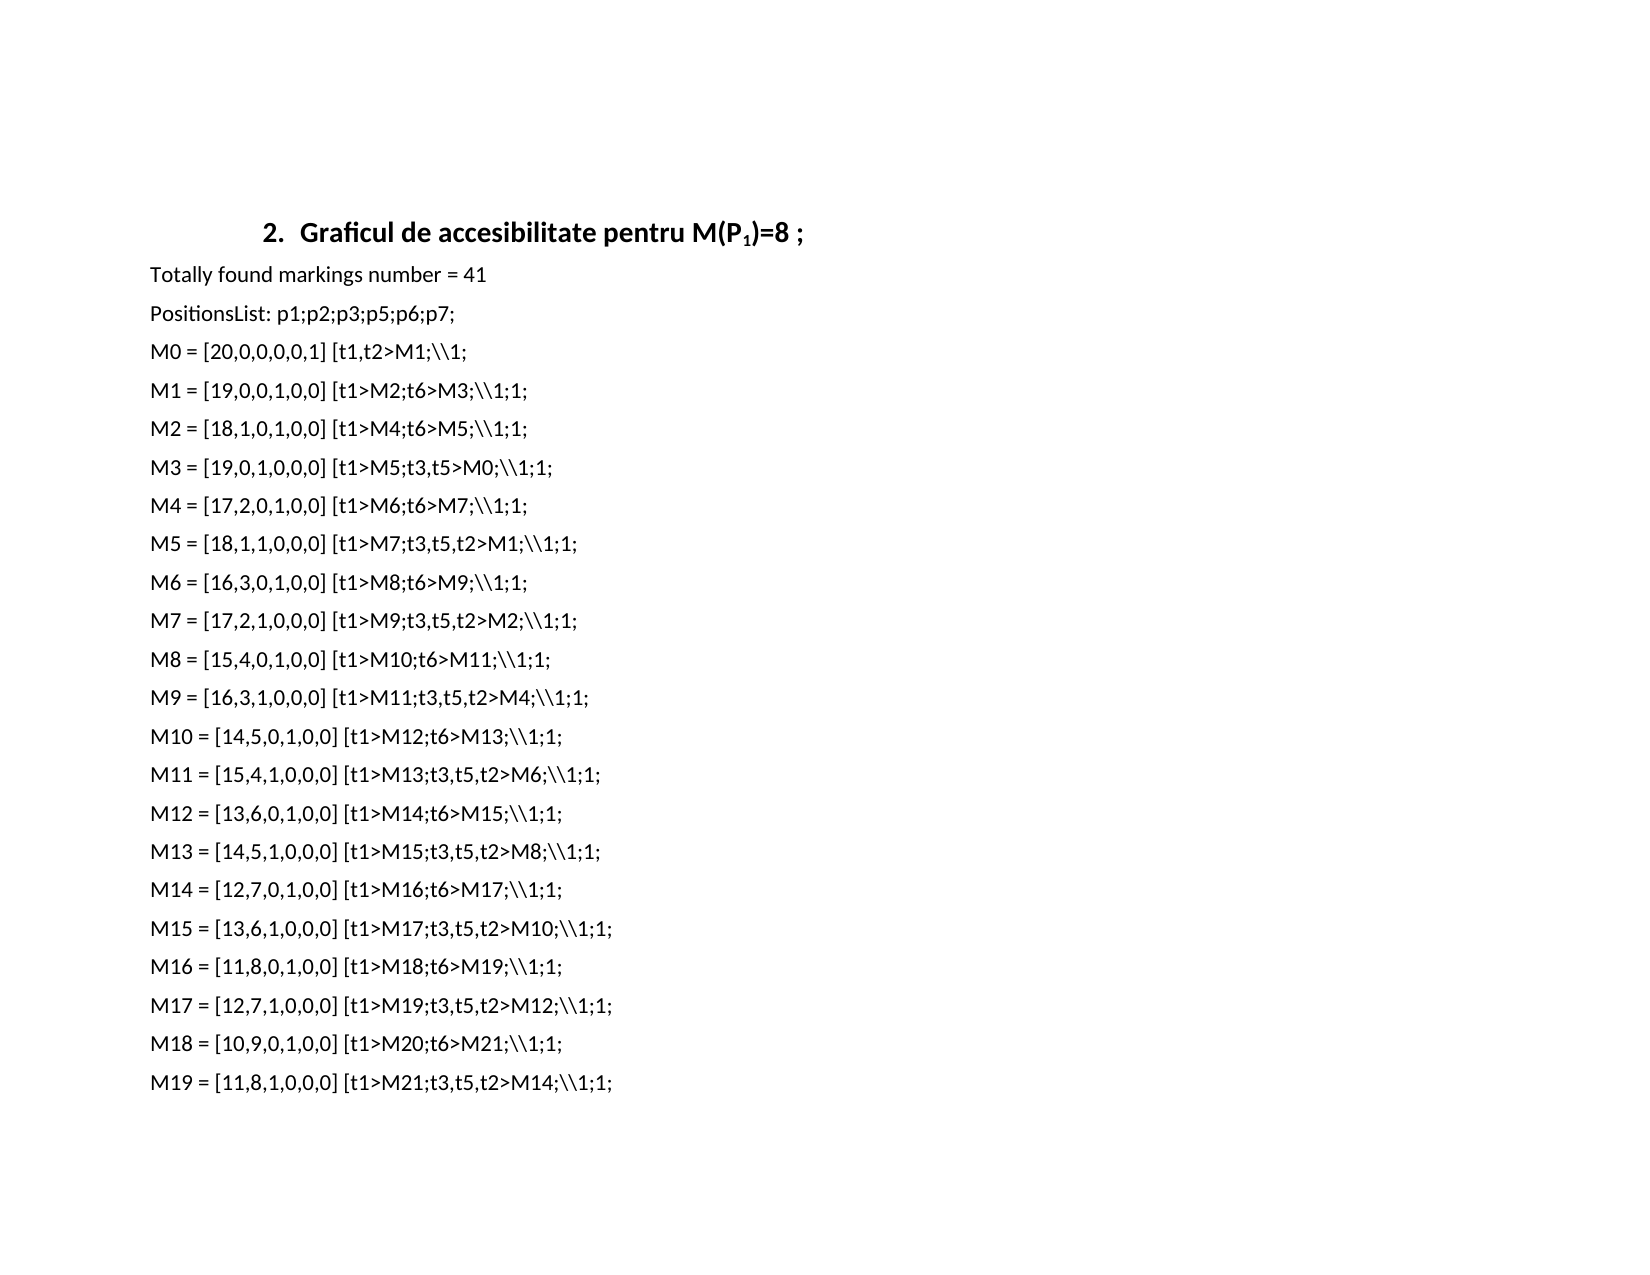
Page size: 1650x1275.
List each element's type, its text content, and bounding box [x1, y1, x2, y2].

list Graficul de accesibilitate pentru M(P1)=8 ; [262, 214, 1500, 250]
text M2 = [18,1,0,1,0,0] [t1>M4;t6>M5;\\1;1; [150, 414, 1500, 442]
text M15 = [13,6,1,0,0,0] [t1>M17;t3,t5,t2>M10;\\1;1; [150, 914, 1500, 942]
text M13 = [14,5,1,0,0,0] [t1>M15;t3,t5,t2>M8;\\1;1; [150, 837, 1500, 865]
text M6 = [16,3,0,1,0,0] [t1>M8;t6>M9;\\1;1; [150, 568, 1500, 596]
text M1 = [19,0,0,1,0,0] [t1>M2;t6>M3;\\1;1; [150, 376, 1500, 404]
text M4 = [17,2,0,1,0,0] [t1>M6;t6>M7;\\1;1; [150, 491, 1500, 519]
text M9 = [16,3,1,0,0,0] [t1>M11;t3,t5,t2>M4;\\1;1; [150, 683, 1500, 711]
text M14 = [12,7,0,1,0,0] [t1>M16;t6>M17;\\1;1; [150, 876, 1500, 903]
text M17 = [12,7,1,0,0,0] [t1>M19;t3,t5,t2>M12;\\1;1; [150, 991, 1500, 1019]
text M8 = [15,4,0,1,0,0] [t1>M10;t6>M11;\\1;1; [150, 645, 1500, 673]
text PositionsList: p1;p2;p3;p5;p6;p7; [150, 299, 1500, 327]
text M11 = [15,4,1,0,0,0] [t1>M13;t3,t5,t2>M6;\\1;1; [150, 760, 1500, 788]
text M19 = [11,8,1,0,0,0] [t1>M21;t3,t5,t2>M14;\\1;1; [150, 1068, 1500, 1096]
text M10 = [14,5,0,1,0,0] [t1>M12;t6>M13;\\1;1; [150, 722, 1500, 750]
text M5 = [18,1,1,0,0,0] [t1>M7;t3,t5,t2>M1;\\1;1; [150, 529, 1500, 558]
text M3 = [19,0,1,0,0,0] [t1>M5;t3,t5>M0;\\1;1; [150, 453, 1500, 481]
text M18 = [10,9,0,1,0,0] [t1>M20;t6>M21;\\1;1; [150, 1029, 1500, 1057]
text M12 = [13,6,0,1,0,0] [t1>M14;t6>M15;\\1;1; [150, 799, 1500, 827]
text M16 = [11,8,0,1,0,0] [t1>M18;t6>M19;\\1;1; [150, 952, 1500, 980]
text Totally found markings number = 41 [150, 261, 1500, 288]
text M0 = [20,0,0,0,0,1] [t1,t2>M1;\\1; [150, 337, 1500, 365]
text M7 = [17,2,1,0,0,0] [t1>M9;t3,t5,t2>M2;\\1;1; [150, 606, 1500, 634]
